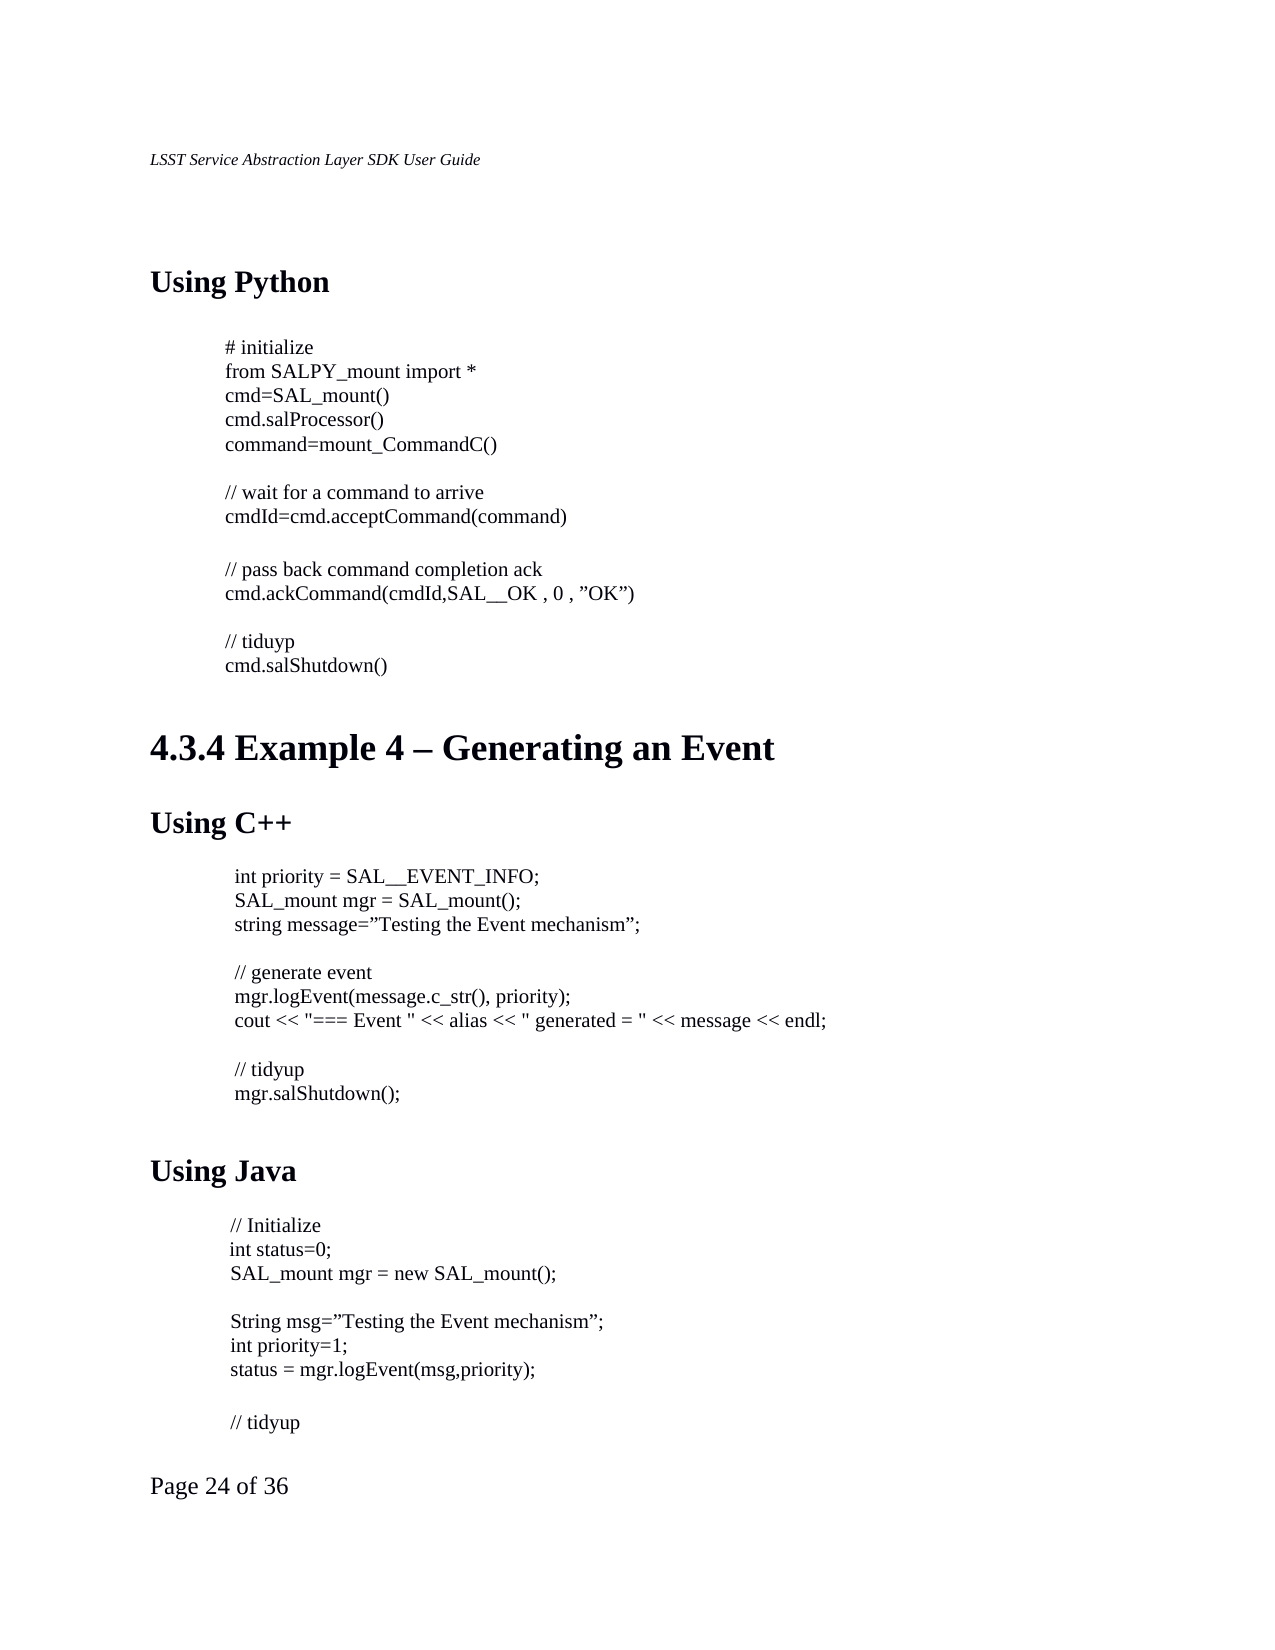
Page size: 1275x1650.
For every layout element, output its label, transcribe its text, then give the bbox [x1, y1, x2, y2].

text cmd.salShutdown() [150, 653, 1125, 677]
text cmdId=cmd.acceptCommand(command) [150, 504, 1125, 528]
text command=mount_CommandC() [150, 431, 1125, 456]
text cmd=SAL_mount() [150, 383, 1125, 407]
text // tidyup [224, 1056, 1125, 1081]
text mgr.logEvent(message.c_str(), priority); [224, 984, 1125, 1008]
text int status=0; [224, 1237, 1125, 1261]
text int priority=1; [224, 1333, 1125, 1357]
text SAL_mount mgr = SAL_mount(); [224, 888, 1125, 912]
text Using C++ [150, 804, 1125, 840]
text 4.3.4 Example 4 – Generating an Event [150, 725, 1125, 768]
text cout << "=== Event " << alias << " generated = " << message << endl; [224, 1008, 1125, 1032]
text // Initialize [224, 1213, 1125, 1237]
text cmd.ackCommand(cmdId,SAL__OK , 0 , ”OK”) [150, 581, 1125, 604]
text // wait for a command to arrive [150, 479, 1125, 504]
text Using Python [150, 263, 1125, 299]
text mgr.salShutdown(); [224, 1081, 1125, 1104]
text from SALPY_mount import * [150, 359, 1125, 383]
text // generate event [224, 960, 1125, 984]
text string message=”Testing the Event mechanism”; [224, 912, 1125, 936]
text cmd.salProcessor() [150, 407, 1125, 431]
text String msg=”Testing the Event mechanism”; [224, 1309, 1125, 1333]
text // tidyup [224, 1410, 1125, 1434]
text SAL_mount mgr = new SAL_mount(); [224, 1261, 1125, 1285]
text // pass back command completion ack [150, 556, 1125, 581]
text # initialize [150, 335, 1125, 359]
text int priority = SAL__EVENT_INFO; [224, 864, 1125, 888]
text // tiduyp [150, 629, 1125, 653]
text status = mgr.logEvent(msg,priority); [224, 1357, 1125, 1381]
text Using Java [150, 1153, 1125, 1189]
